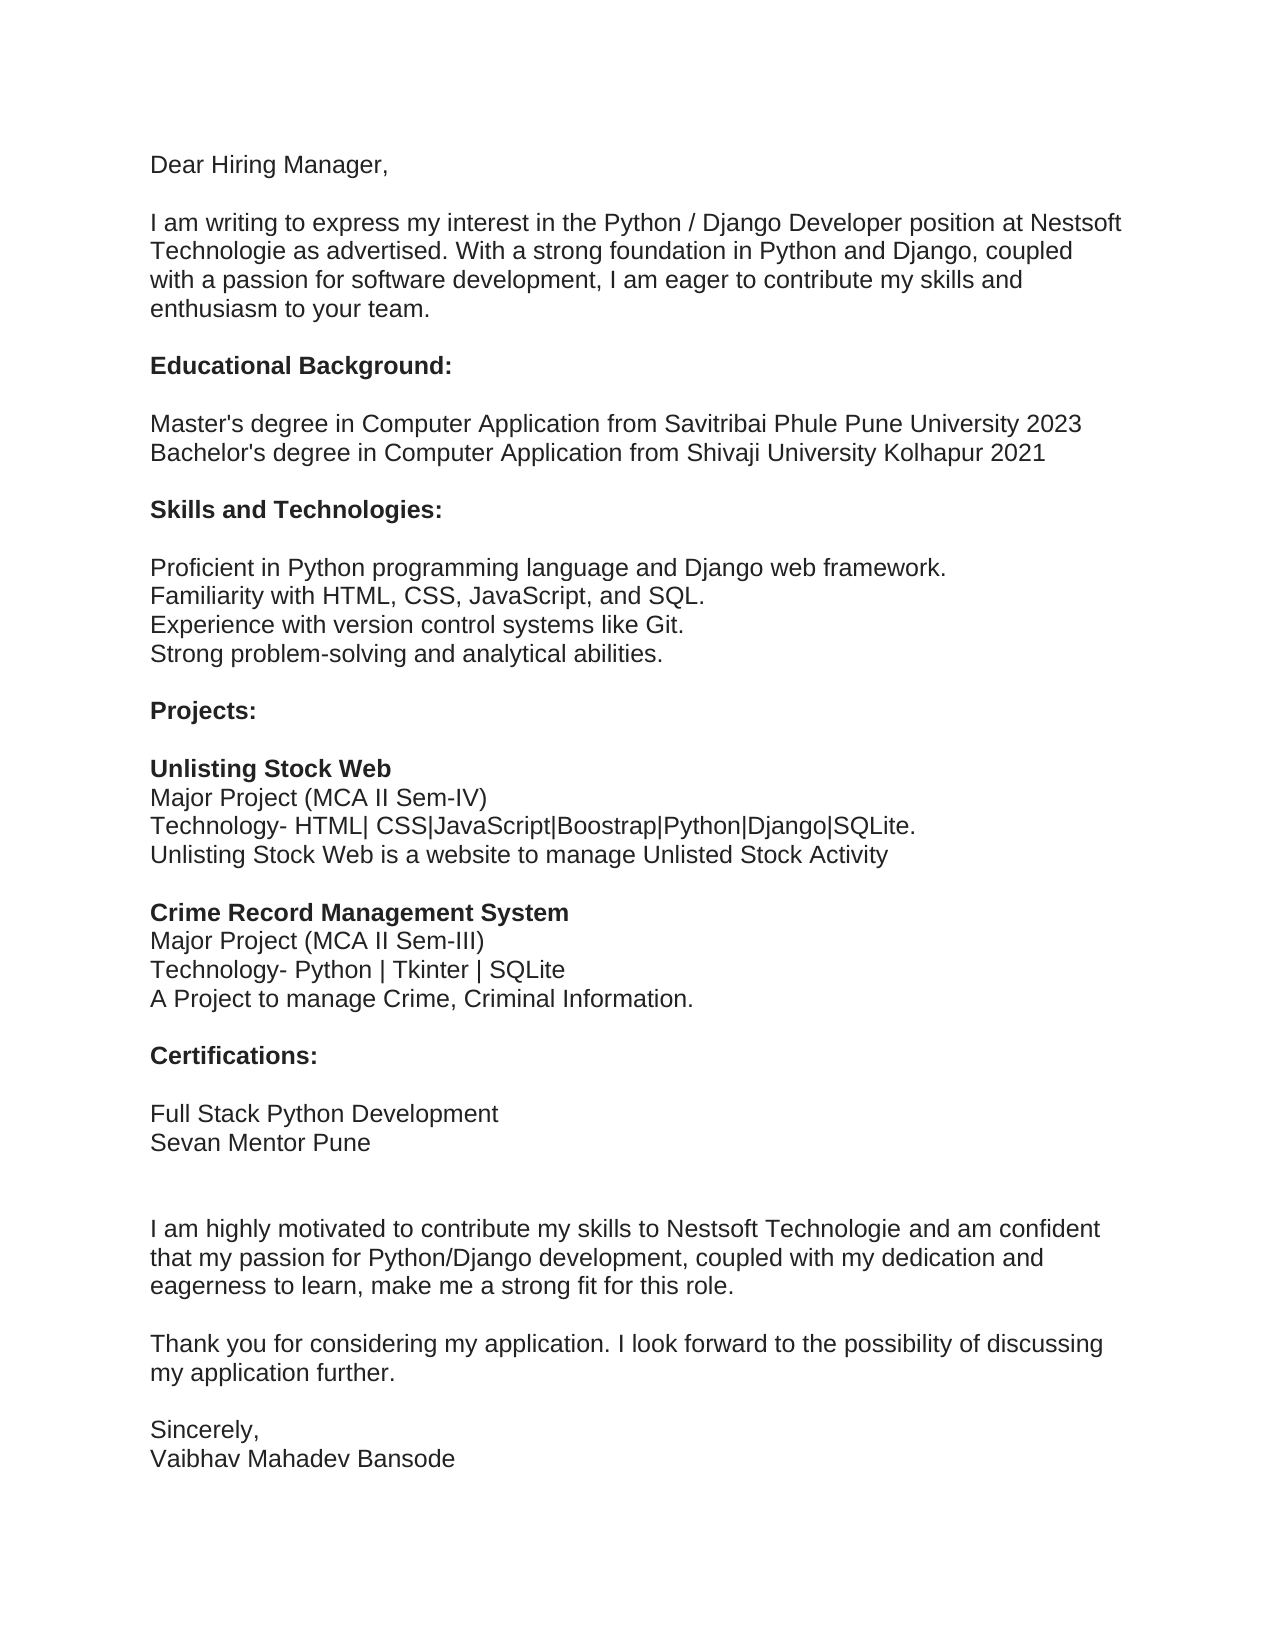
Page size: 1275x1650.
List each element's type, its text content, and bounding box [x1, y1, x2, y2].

text Unlisting Stock Web Major Project (MCA II Sem-IV) Technology- HTML| CSS|JavaScript|Boostrap|Python|Django|SQLite. Unlisting Stock Web is a website to manage Unlisted Stock Activity Crime Record Management System Major Project (MCA II Sem-III) Technology- Python | Tkinter | SQLite A Project to manage Crime, Criminal Information. Certifications: [150, 725, 1125, 1070]
text Dear Hiring Manager, I am writing to express my interest in the Python / Django Developer position at Nestsoft Technologie as advertised. With a strong foundation in Python and Django, coupled with a passion for software development, I am eager to contribute my skills and enthusiasm to your team. Educational Background: Master's degree in Computer Application from Savitribai Phule Pune University 2023 Bachelor's degree in Computer Application from Shivaji University Kolhapur 2021 Skills and Technologies: Proficient in Python programming language and Django web framework. Familiarity with HTML, CSS, JavaScript, and SQL. Experience with version control systems like Git. Strong problem-solving and analytical abilities. Projects: [150, 150, 1125, 725]
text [150, 1070, 1125, 1472]
